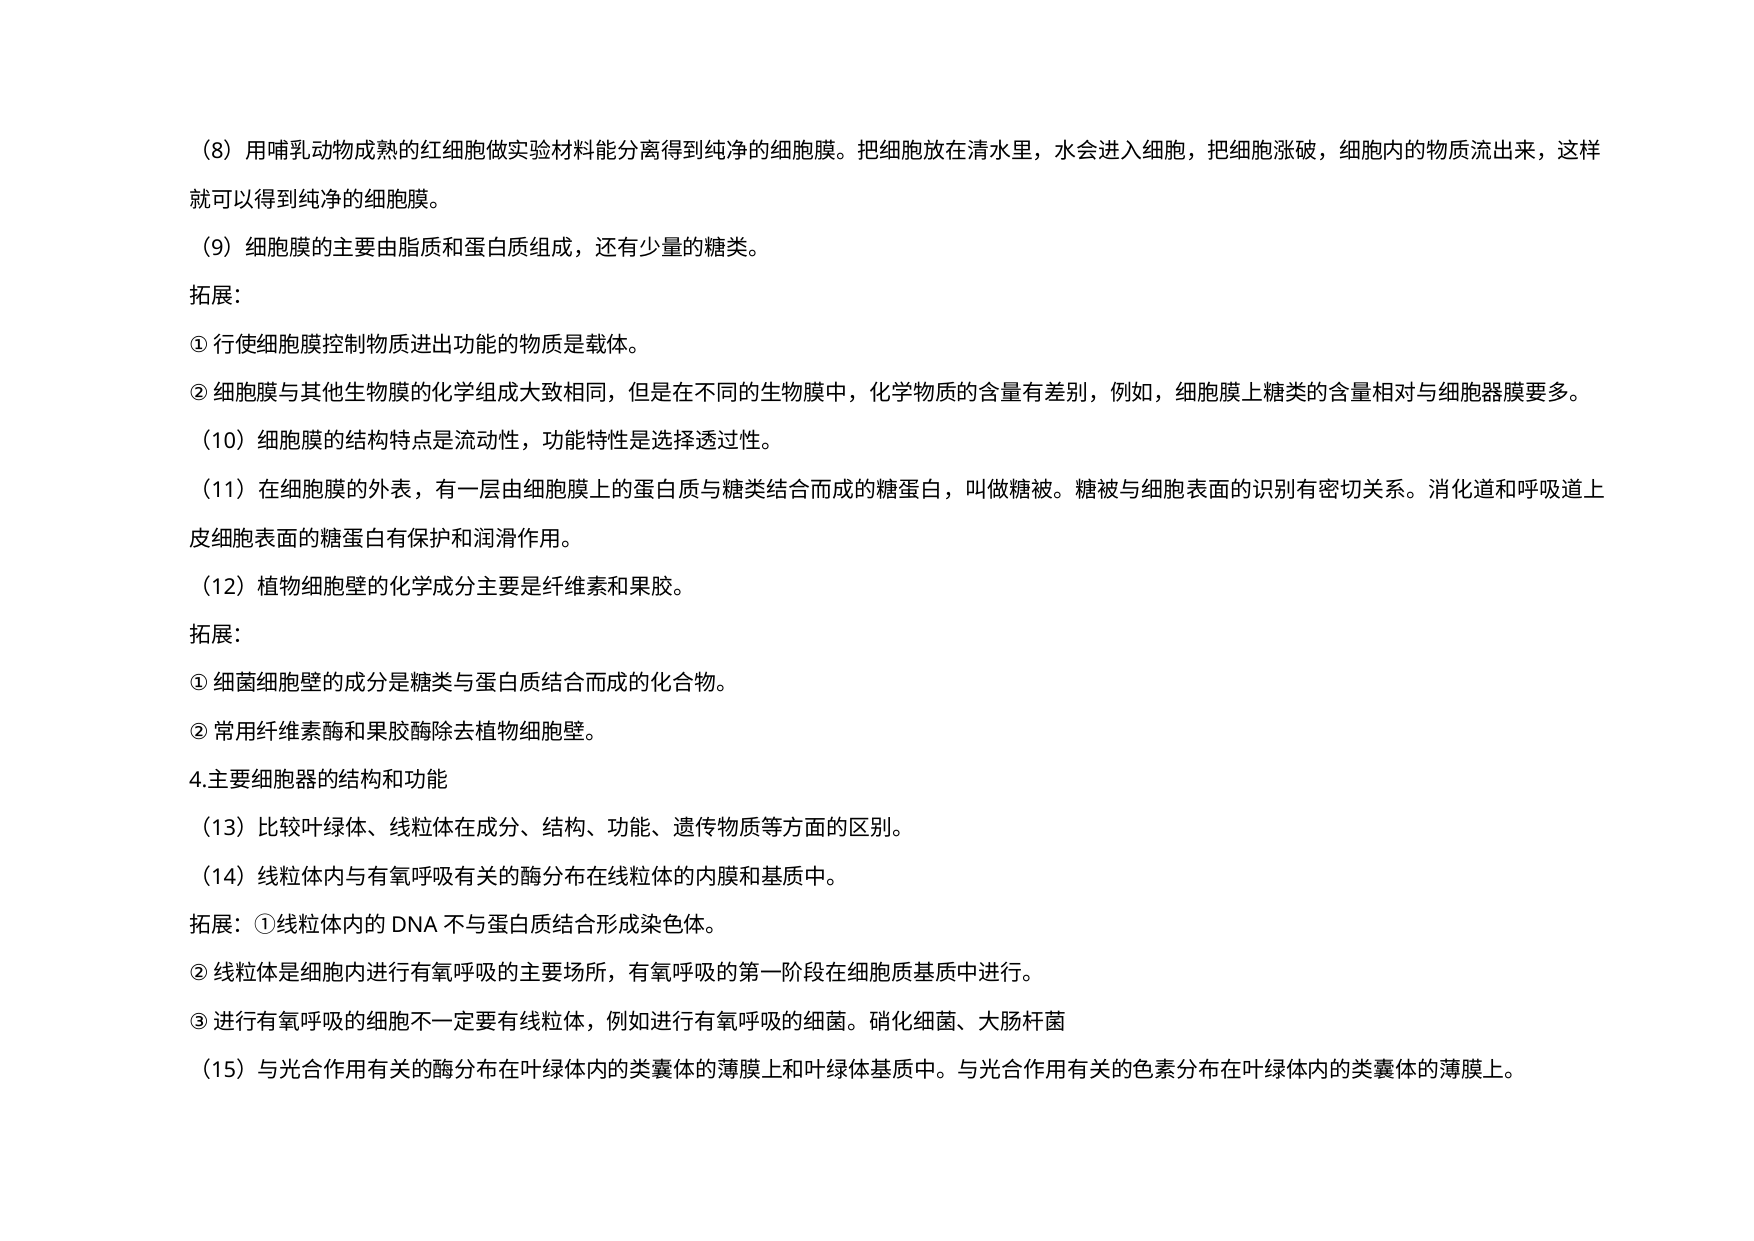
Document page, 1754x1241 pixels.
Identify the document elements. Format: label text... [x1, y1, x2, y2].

text 拓展：①线粒体内的 DNA 不与蛋白质结合形成染色体。 [189, 907, 1606, 939]
text （12）植物细胞壁的化学成分主要是纤维素和果胶。 [189, 568, 1606, 601]
text 拓展： [189, 278, 1606, 311]
text ①细菌细胞壁的成分是糖类与蛋白质结合而成的化合物。 [189, 665, 1606, 698]
text ②线粒体是细胞内进行有氧呼吸的主要场所，有氧呼吸的第一阶段在细胞质基质中进行。 [189, 955, 1606, 988]
text （14）线粒体内与有氧呼吸有关的酶分布在线粒体的内膜和基质中。 [189, 858, 1606, 891]
text ②常用纤维素酶和果胶酶除去植物细胞壁。 [189, 713, 1606, 746]
text （8）用哺乳动物成熟的红细胞做实验材料能分离得到纯净的细胞膜。把细胞放在清水里，水会进入细胞，把细胞涨破，细胞内的物质流出来，这样就可以得到纯净的细胞膜。 [189, 133, 1606, 214]
text ②细胞膜与其他生物膜的化学组成大致相同，但是在不同的生物膜中，化学物质的含量有差别，例如，细胞膜上糖类的含量相对与细胞器膜要多。 [189, 375, 1606, 407]
text ③进行有氧呼吸的细胞不一定要有线粒体，例如进行有氧呼吸的细菌。硝化细菌、大肠杆菌 [189, 1003, 1606, 1036]
text （10）细胞膜的结构特点是流动性，功能特性是选择透过性。 [189, 423, 1606, 456]
text （13）比较叶绿体、线粒体在成分、结构、功能、遗传物质等方面的区别。 [189, 810, 1606, 843]
text （11）在细胞膜的外表，有一层由细胞膜上的蛋白质与糖类结合而成的糖蛋白，叫做糖被。糖被与细胞表面的识别有密切关系。消化道和呼吸道上皮细胞表面的糖蛋白有保护和润滑作用。 [189, 471, 1606, 553]
text （9）细胞膜的主要由脂质和蛋白质组成，还有少量的糖类。 [189, 230, 1606, 262]
text 拓展： [189, 617, 1606, 649]
text 4.主要细胞器的结构和功能 [189, 762, 1606, 794]
text （15）与光合作用有关的酶分布在叶绿体内的类囊体的薄膜上和叶绿体基质中。与光合作用有关的色素分布在叶绿体内的类囊体的薄膜上。 [189, 1052, 1606, 1084]
text ①行使细胞膜控制物质进出功能的物质是载体。 [189, 326, 1606, 359]
